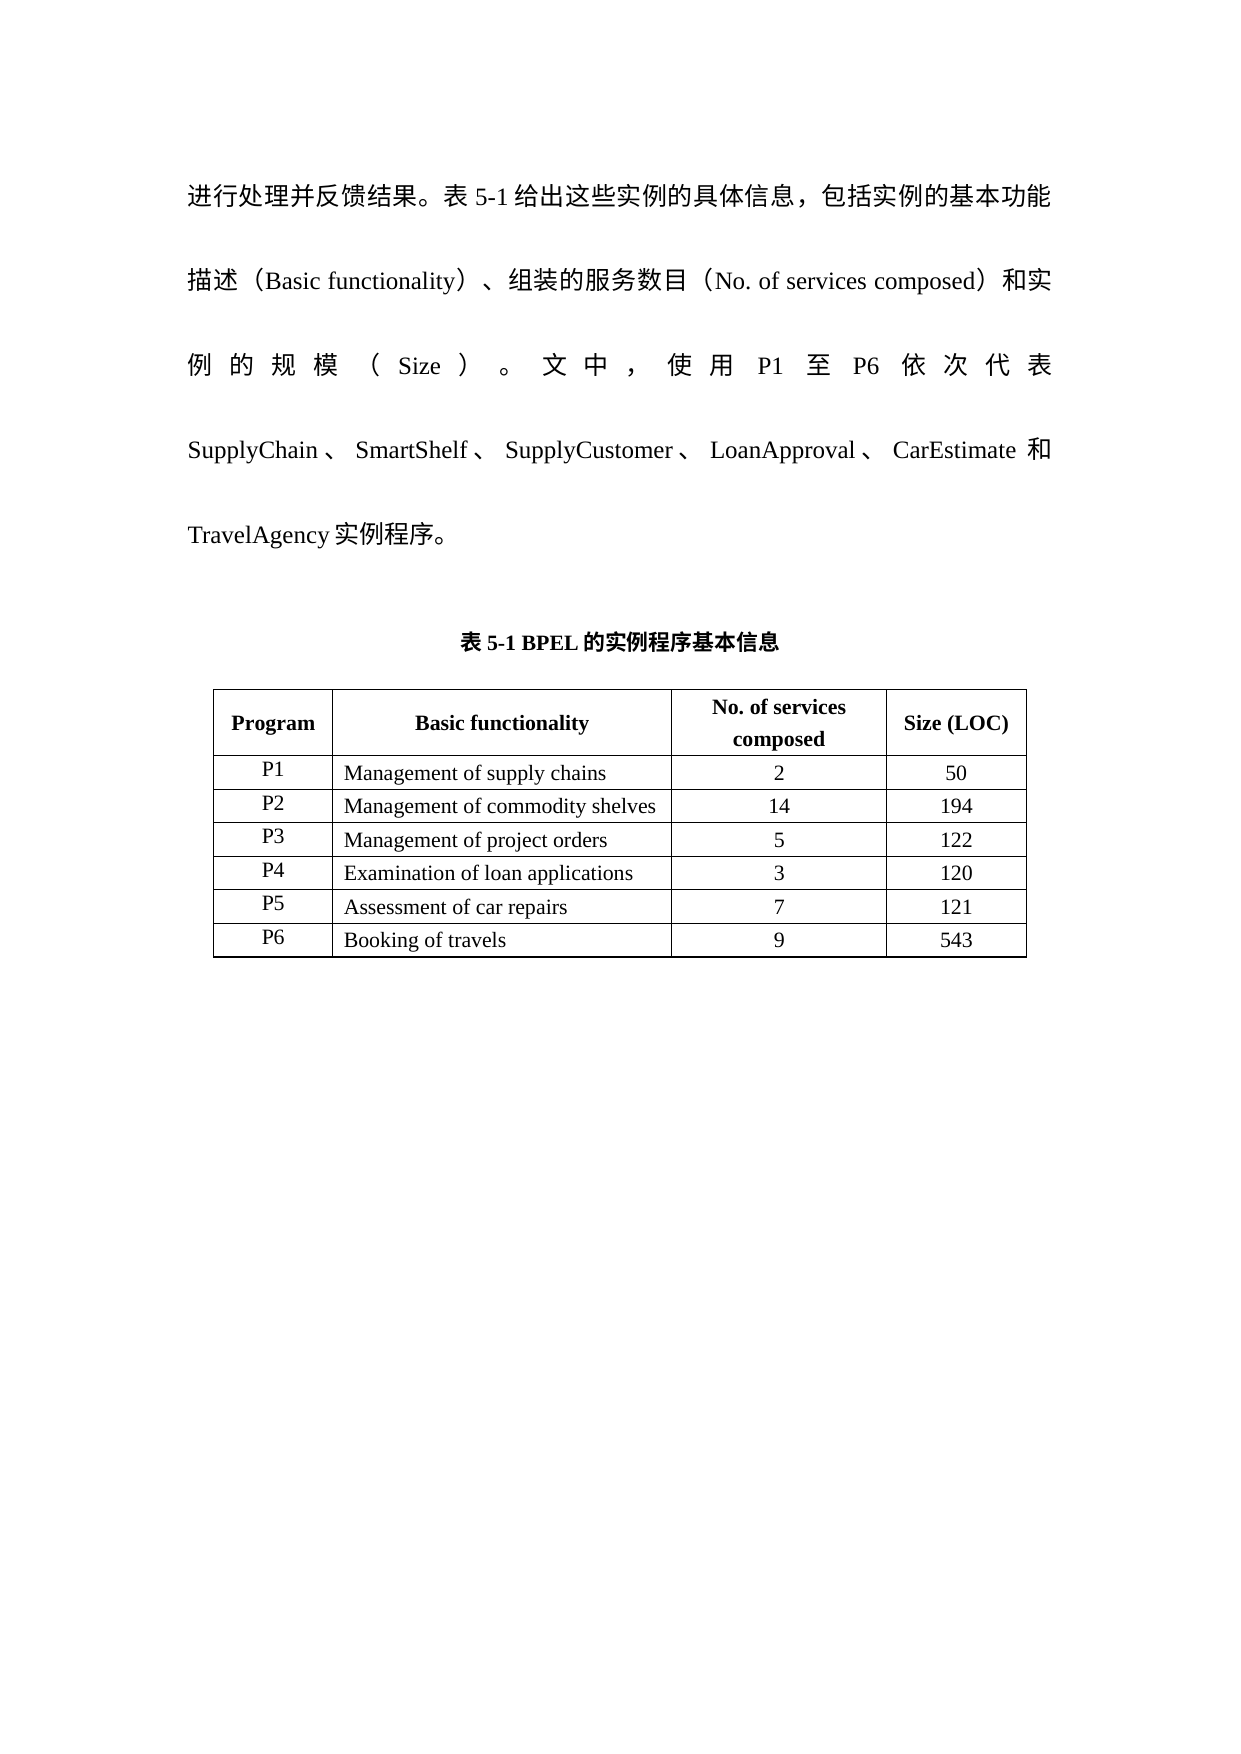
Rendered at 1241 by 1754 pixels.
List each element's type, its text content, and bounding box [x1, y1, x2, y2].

table_cell P1 [214, 756, 332, 789]
table_cell Management of project orders [333, 823, 671, 856]
text 表5-1 BPEL的实例程序基本信息 [187, 624, 1053, 657]
table_cell 14 [672, 790, 886, 822]
table_cell 2 [672, 756, 886, 789]
table_cell 194 [887, 790, 1026, 822]
table_cell Management of supply chains [333, 756, 671, 789]
table_header No. of services composed [672, 690, 886, 755]
table_cell P5 [214, 890, 332, 923]
table_cell Management of commodity shelves [333, 790, 671, 822]
table_header Program [214, 690, 332, 755]
table_cell Booking of travels [333, 924, 671, 956]
table_cell 122 [887, 823, 1026, 856]
table_cell 120 [887, 857, 1026, 889]
table_cell 5 [672, 823, 886, 856]
table_cell 3 [672, 857, 886, 889]
table_cell P2 [214, 790, 332, 822]
table_header Basic functionality [333, 690, 671, 755]
table_cell 7 [672, 890, 886, 923]
table_cell Assessment of car repairs [333, 890, 671, 923]
table_cell 543 [887, 924, 1026, 956]
table_cell Examination of loan applications [333, 857, 671, 889]
table_cell P3 [214, 823, 332, 856]
table_cell 121 [887, 890, 1026, 923]
table_cell 50 [887, 756, 1026, 789]
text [187, 162, 1053, 565]
table_cell 9 [672, 924, 886, 956]
table_cell P6 [214, 924, 332, 956]
table_cell P4 [214, 857, 332, 889]
table_header Size (LOC) [887, 690, 1026, 755]
